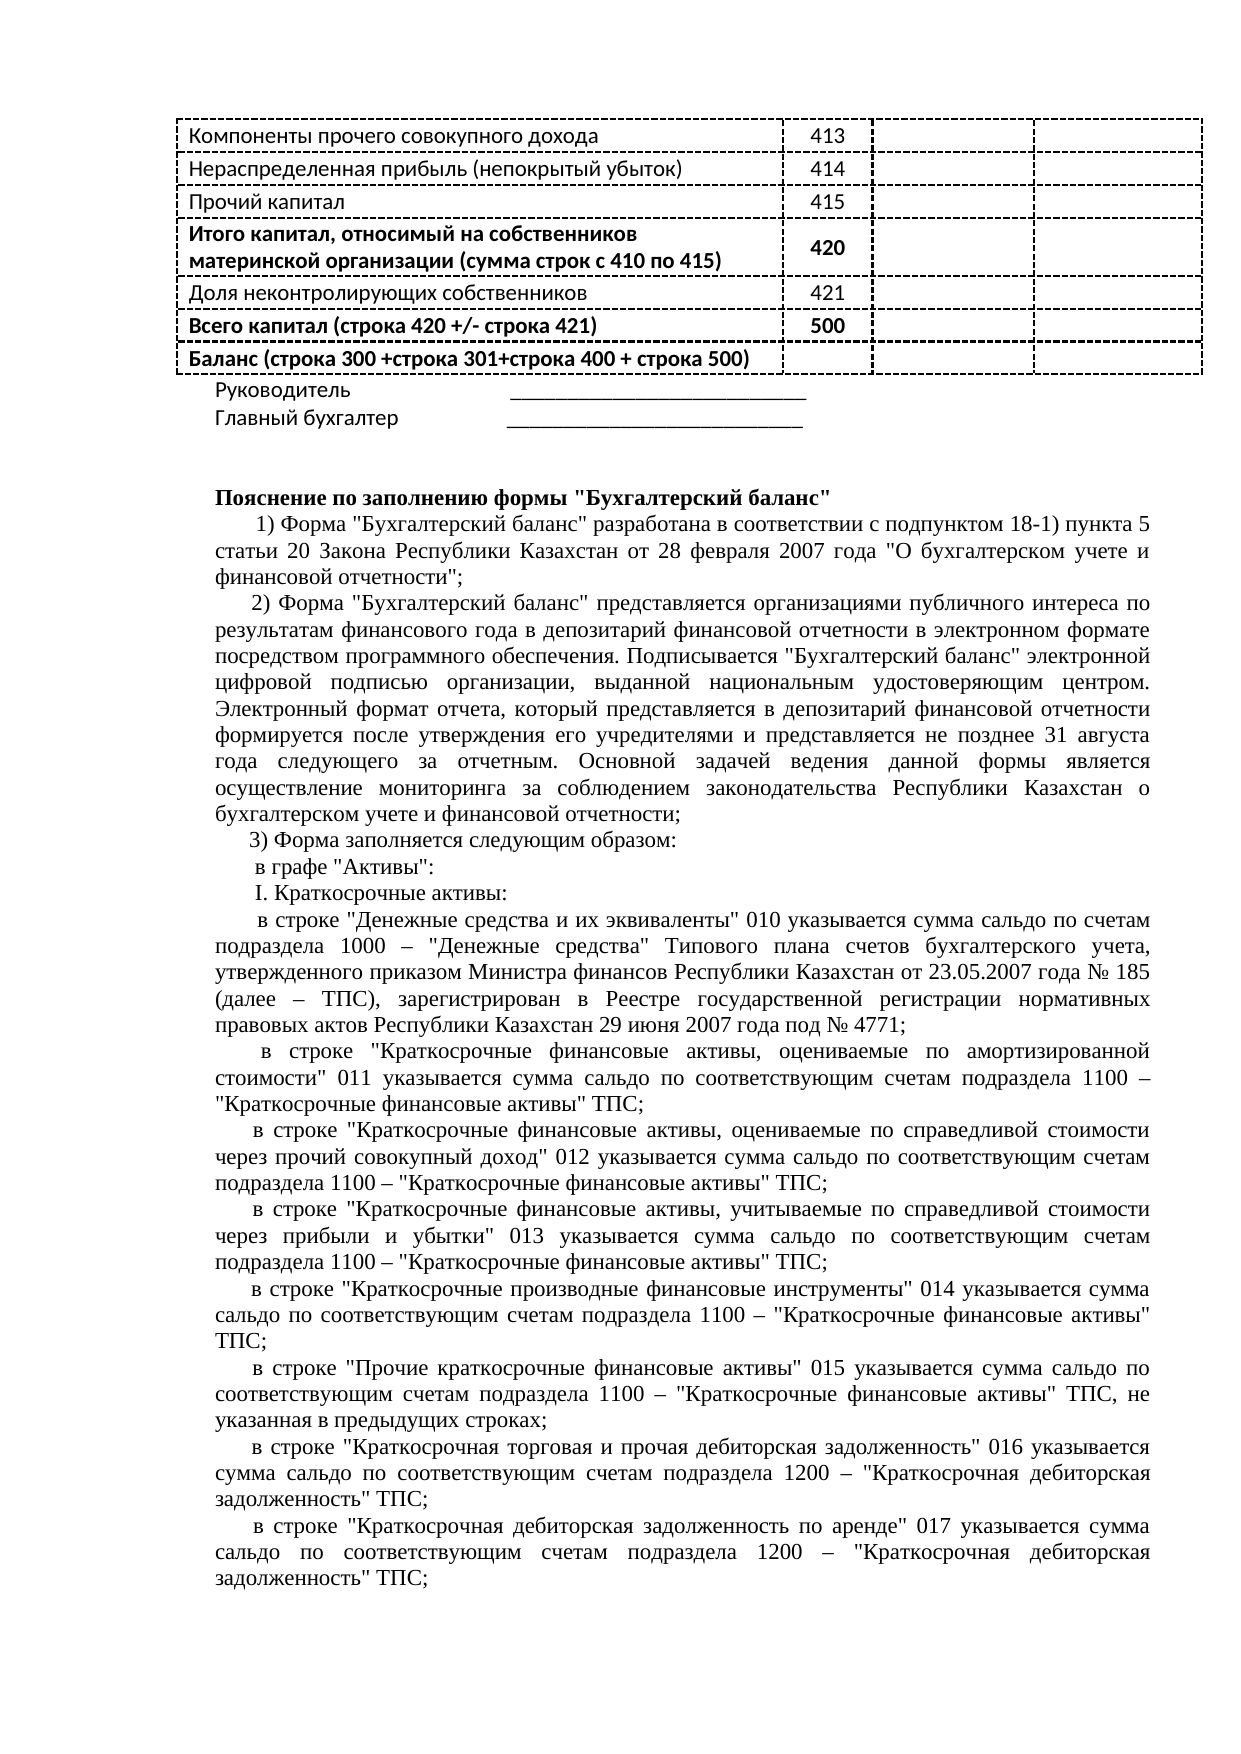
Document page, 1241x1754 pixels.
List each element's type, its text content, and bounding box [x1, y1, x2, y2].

text 1) Форма "Бухгалтерский баланс" разработана в соответствии с подпунктом 18-1) пункта 5 статьи 20 Закона Республики Казахстан от 28 февраля 2007 года "О бухгалтерском учете и финансовой отчетности"; [215, 510, 1152, 589]
text Главный бухгалтер __________________________ [215, 403, 1152, 431]
text 2) Форма "Бухгалтерский баланс" представляется организациями публичного интереса по результатам финансового года в депозитарий финансовой отчетности в электронном формате посредством программного обеспечения. Подписывается "Бухгалтерский баланс" электронной цифровой подписью организации, выданной национальным удостоверяющим центром. Электронный формат отчета, который представляется в депозитарий финансовой отчетности формируется после утверждения его учредителями и представляется не позднее 31 августа года следующего за отчетным. Основной задачей ведения данной формы является осуществление мониторинга за соблюдением законодательства Республики Казахстан о бухгалтерском учете и финансовой отчетности; [215, 589, 1152, 827]
text в строке "Краткосрочные финансовые активы, оцениваемые по амортизированной стоимости" 011 указывается сумма сальдо по соответствующим счетам подраздела 1100 – "Краткосрочные финансовые активы" ТПС; [215, 1037, 1152, 1116]
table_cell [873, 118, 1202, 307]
text в строке "Краткосрочные финансовые активы, оцениваемые по справедливой стоимости через прочий совокупный доход" 012 указывается сумма сальдо по соответствующим счетам подраздела 1100 – "Краткосрочные финансовые активы" ТПС; [215, 1116, 1152, 1196]
text I. Краткосрочные активы: [215, 879, 1152, 906]
text в строке "Прочие краткосрочные финансовые активы" 015 указывается сумма сальдо по соответствующим счетам подраздела 1100 – "Краткосрочные финансовые активы" ТПС, не указанная в предыдущих строках; [215, 1354, 1152, 1433]
text в графе "Активы": [215, 853, 1152, 879]
text в строке "Краткосрочная торговая и прочая дебиторская задолженность" 016 указывается сумма сальдо по соответствующим счетам подраздела 1200 – "Краткосрочная дебиторская задолженность" ТПС; [215, 1433, 1152, 1512]
text в строке "Краткосрочные финансовые активы, учитываемые по справедливой стоимости через прибыли и убытки" 013 указывается сумма сальдо по соответствующим счетам подраздела 1100 – "Краткосрочные финансовые активы" ТПС; [215, 1196, 1152, 1274]
text Пояснение по заполнению формы "Бухгалтерский баланс" [215, 484, 1152, 510]
text Руководитель __________________________ [215, 375, 1152, 403]
text 3) Форма заполняется следующим образом: [215, 827, 1152, 853]
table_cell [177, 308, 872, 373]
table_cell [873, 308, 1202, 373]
text в строке "Денежные средства и их эквиваленты" 010 указывается сумма сальдо по счетам подраздела 1000 – "Денежные средства" Типового плана счетов бухгалтерского учета, утвержденного приказом Министра финансов Республики Казахстан от 23.05.2007 года № 185 (далее – ТПС), зарегистрирован в Реестре государственной регистрации нормативных правовых актов Республики Казахстан 29 июня 2007 года под № 4771; [215, 906, 1152, 1037]
text в строке "Краткосрочная дебиторская задолженность по аренде" 017 указывается сумма сальдо по соответствующим счетам подраздела 1200 – "Краткосрочная дебиторская задолженность" ТПС; [215, 1512, 1152, 1591]
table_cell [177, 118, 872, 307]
text в строке "Краткосрочные производные финансовые инструменты" 014 указывается сумма сальдо по соответствующим счетам подраздела 1100 – "Краткосрочные финансовые активы" ТПС; [215, 1274, 1152, 1354]
